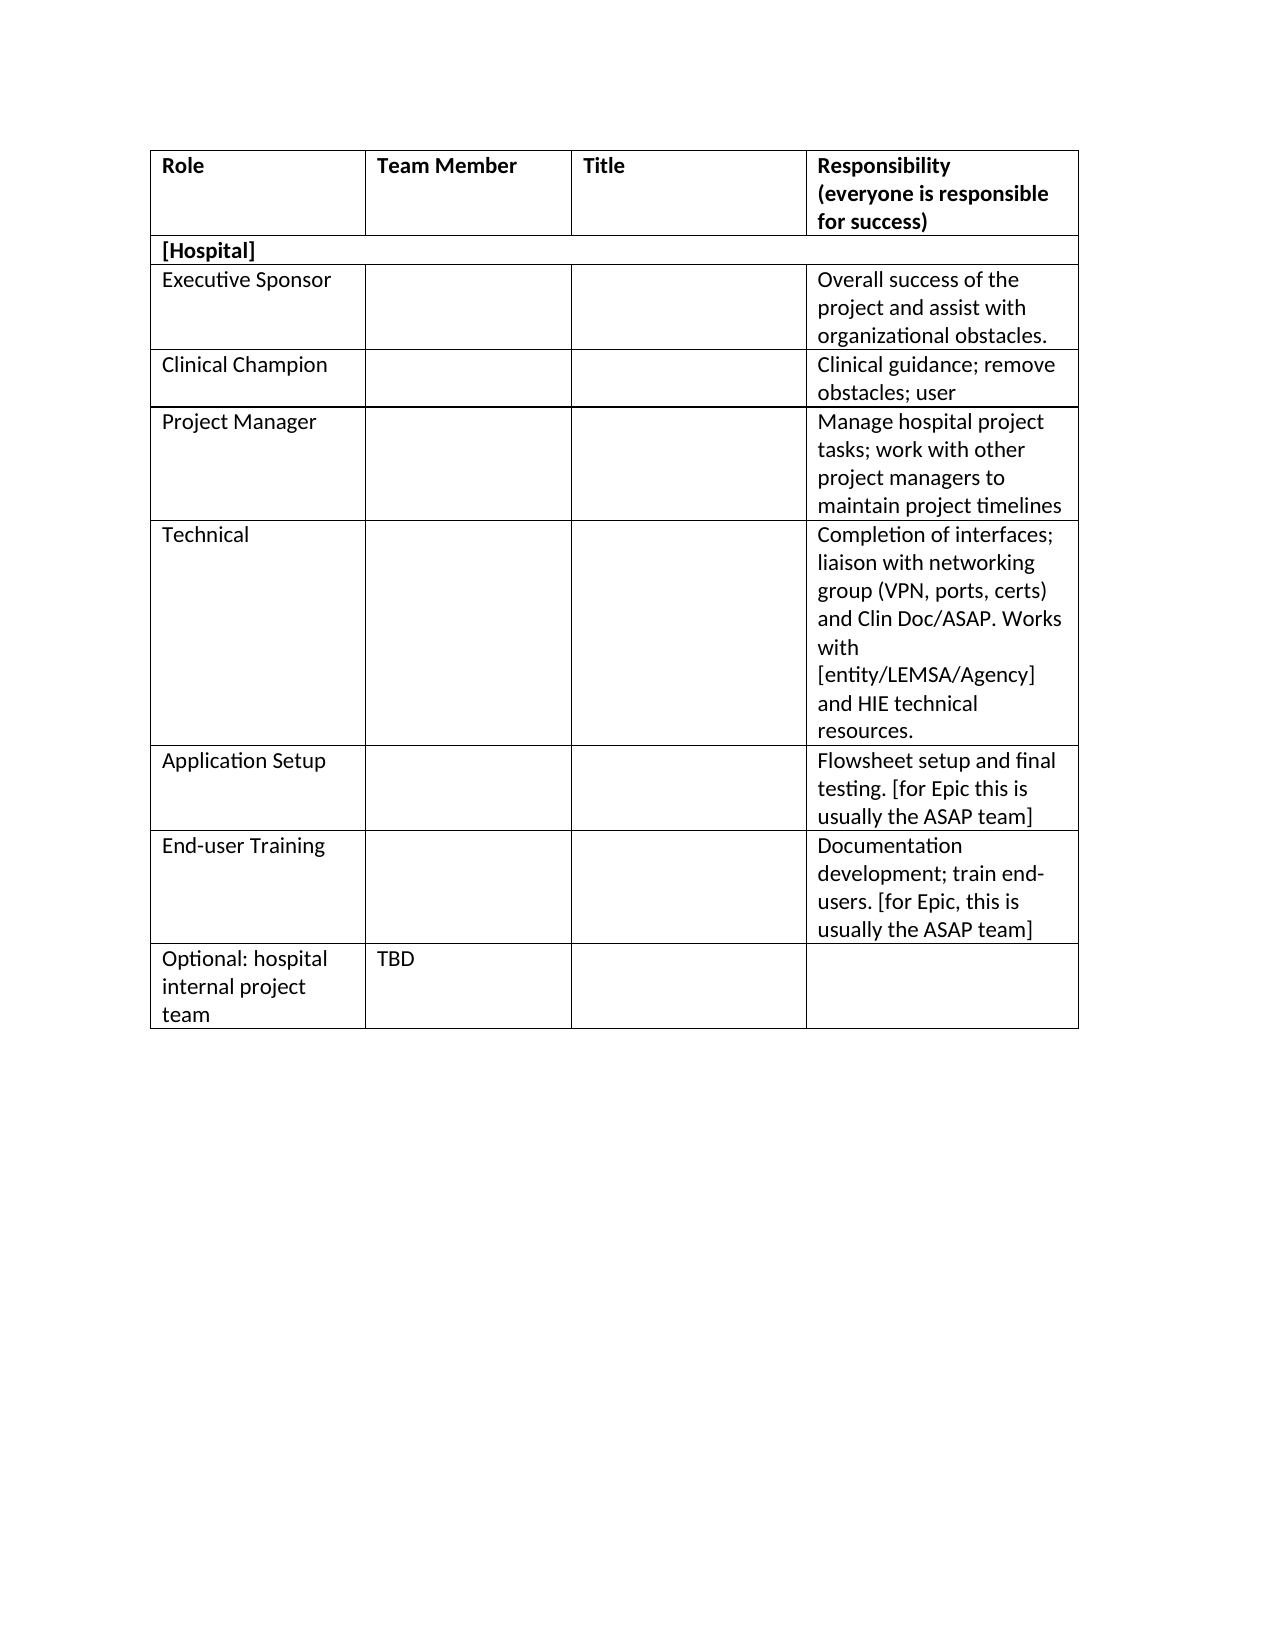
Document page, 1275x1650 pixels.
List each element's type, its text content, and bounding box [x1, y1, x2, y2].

table_cell Executive Sponsor [151, 265, 365, 349]
table_cell [572, 265, 806, 349]
table_header Title [572, 151, 806, 235]
table_cell [572, 944, 806, 1028]
table_cell [572, 408, 806, 519]
table_cell [572, 746, 806, 830]
table_cell Flowsheet setup and final testing. [for Epic this is usually the ASAP team] [807, 746, 1078, 830]
table_cell [807, 944, 1078, 1028]
table_cell Manage hospital project tasks; work with other project managers to maintain project timelines [807, 408, 1078, 519]
table_cell [366, 521, 571, 745]
table_cell Application Setup [151, 746, 365, 830]
table_cell [572, 350, 806, 406]
table_cell [366, 408, 571, 519]
table_cell TBD [366, 944, 571, 1028]
table_cell Clinical Champion [151, 350, 365, 406]
table_header Responsibility (everyone is responsible for success) [807, 151, 1078, 235]
table_cell [366, 831, 571, 943]
table_header Team Member [366, 151, 571, 235]
table_cell [366, 265, 571, 349]
table_cell Overall success of the project and assist with organizational obstacles. [807, 265, 1078, 349]
table_cell [572, 521, 806, 745]
table_cell [572, 831, 806, 943]
table_cell Technical [151, 521, 365, 745]
table_cell [366, 746, 571, 830]
table_cell Optional: hospital internal project team [151, 944, 365, 1028]
table_cell Completion of interfaces; liaison with networking group (VPN, ports, certs) and Clin Doc/ASAP. Works with [entity/LEMSA/Agency] and HIE technical resources. [807, 521, 1078, 745]
table_cell Project Manager [151, 408, 365, 519]
table_cell [366, 350, 571, 406]
table_cell End-user Training [151, 831, 365, 943]
table_cell Documentation development; train end-users. [for Epic, this is usually the ASAP team] [807, 831, 1078, 943]
table_header Role [151, 151, 365, 235]
table_cell [Hospital] [151, 236, 1078, 264]
table_cell Clinical guidance; remove obstacles; user [807, 350, 1078, 406]
